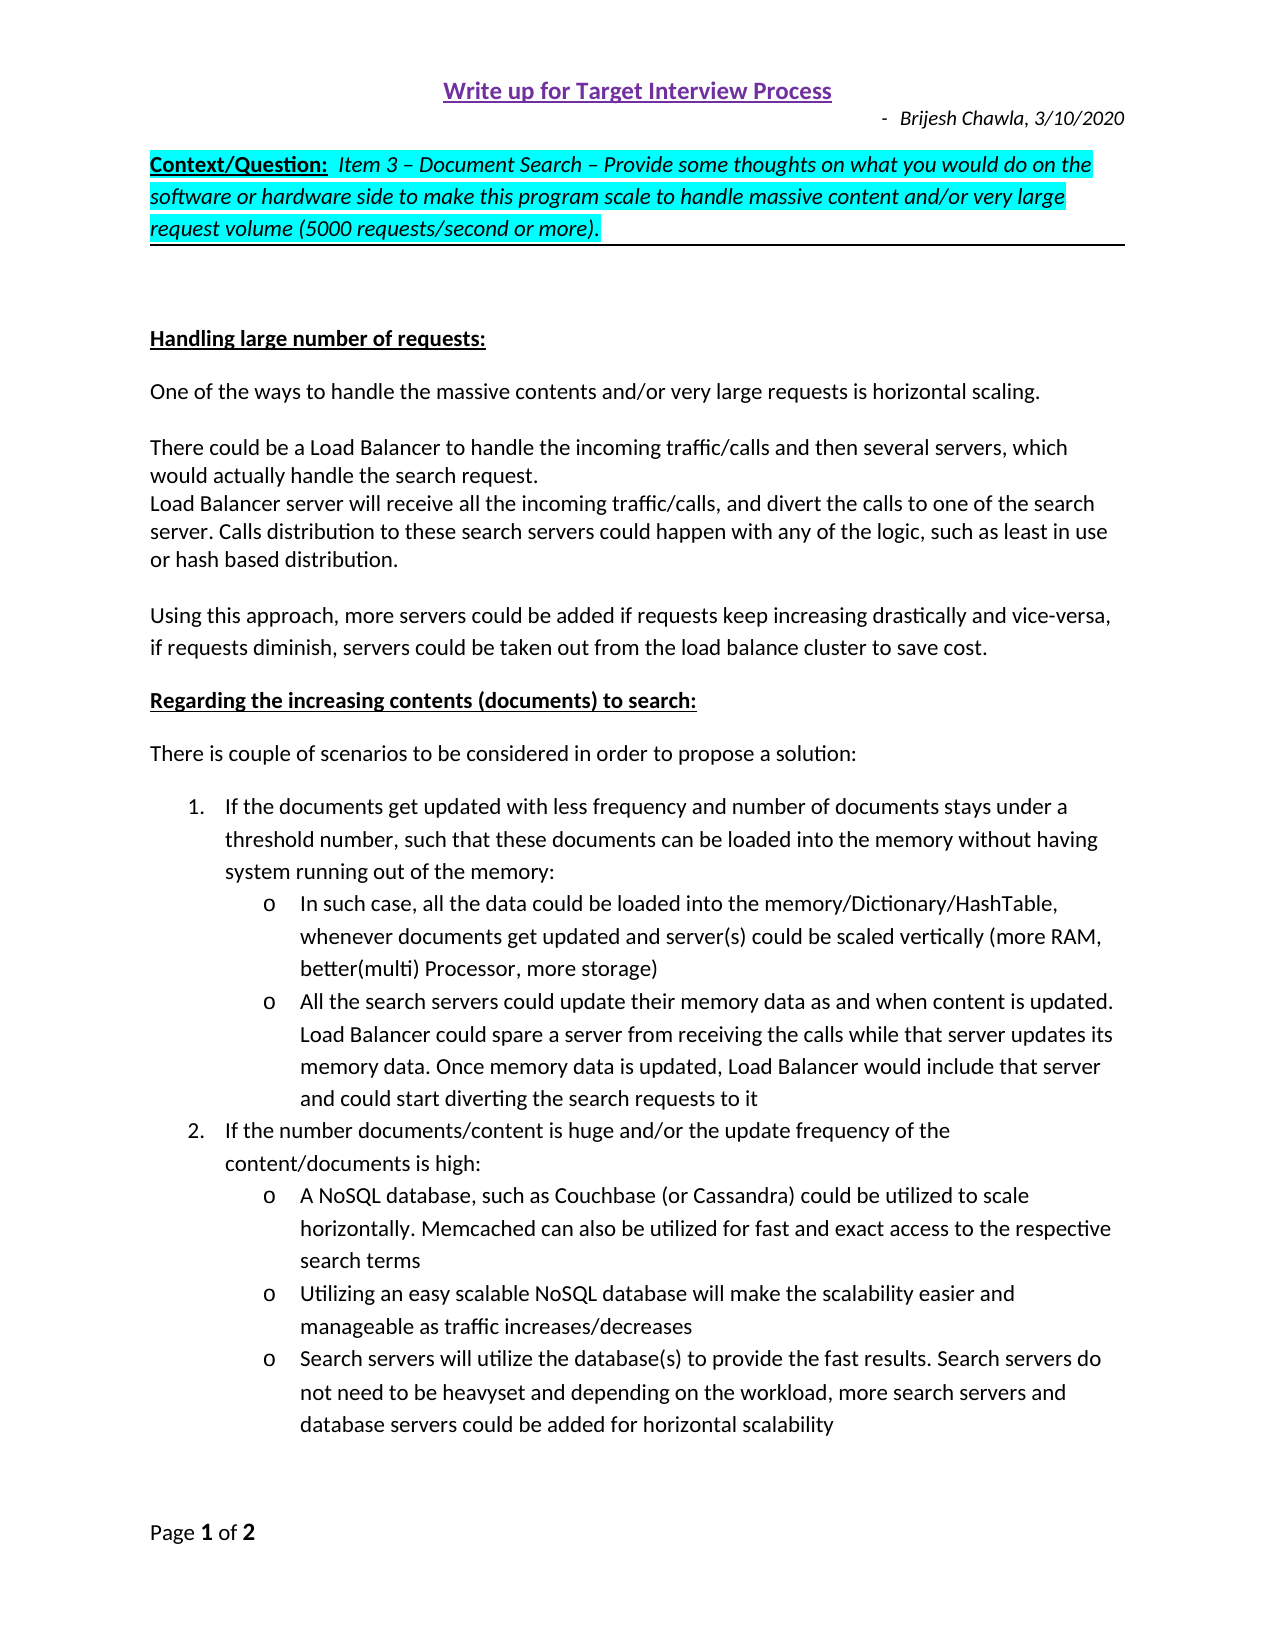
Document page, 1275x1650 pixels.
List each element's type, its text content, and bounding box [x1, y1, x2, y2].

list In such case, all the data could be loaded into the memory/Dictionary/HashTable, whenever documents get updated and server(s) could be scaled vertically (more RAM, better(multi) Processor, more storage) [262, 889, 1125, 983]
list All the search servers could update their memory data as and when content is updated. Load Balancer could spare a server from receiving the calls while that server updates its memory data. Once memory data is updated, Load Balancer would include that server and could start diverting the search requests to it [262, 987, 1125, 1112]
list Utilizing an easy scalable NoSQL database will make the scalability easier and manageable as traffic increases/decreases [262, 1279, 1125, 1340]
list If the documents get updated with less frequency and number of documents stays under a threshold number, such that these documents can be loaded into the memory without having system running out of the memory: [187, 792, 1125, 885]
text One of the ways to handle the massive contents and/or very large requests is horizontal scaling. [150, 377, 1125, 405]
text Regarding the increasing contents (documents) to search: [150, 686, 1125, 714]
list A NoSQL database, such as Couchbase (or Cassandra) could be utilized to scale horizontally. Memcached can also be utilized for fast and exact access to the respective search terms [262, 1181, 1125, 1274]
text Using this approach, more servers could be added if requests keep increasing drastically and vice-versa, if requests diminish, servers could be taken out from the load balance cluster to save cost. [150, 601, 1125, 661]
list If the number documents/content is huge and/or the update frequency of the content/documents is high: [187, 1117, 1125, 1177]
text Handling large number of requests: [150, 324, 1125, 352]
text Context/Question: Item 3 – Document Search – Provide some thoughts on what you would do on the software or hardware side to make this program scale to handle massive content and/or very large request volume (5000 requests/second or more). [150, 150, 1125, 244]
text There is couple of scenarios to be considered in order to propose a solution: [150, 739, 1125, 767]
list Search servers will utilize the database(s) to provide the fast results. Search servers do not need to be heavyset and depending on the workload, more search servers and database servers could be added for horizontal scalability [262, 1344, 1125, 1438]
text Load Balancer server will receive all the incoming traffic/calls, and divert the calls to one of the search server. Calls distribution to these search servers could happen with any of the logic, such as least in use or hash based distribution. [150, 489, 1125, 573]
text There could be a Load Balancer to handle the incoming traffic/calls and then several servers, which would actually handle the search request. [150, 433, 1125, 489]
